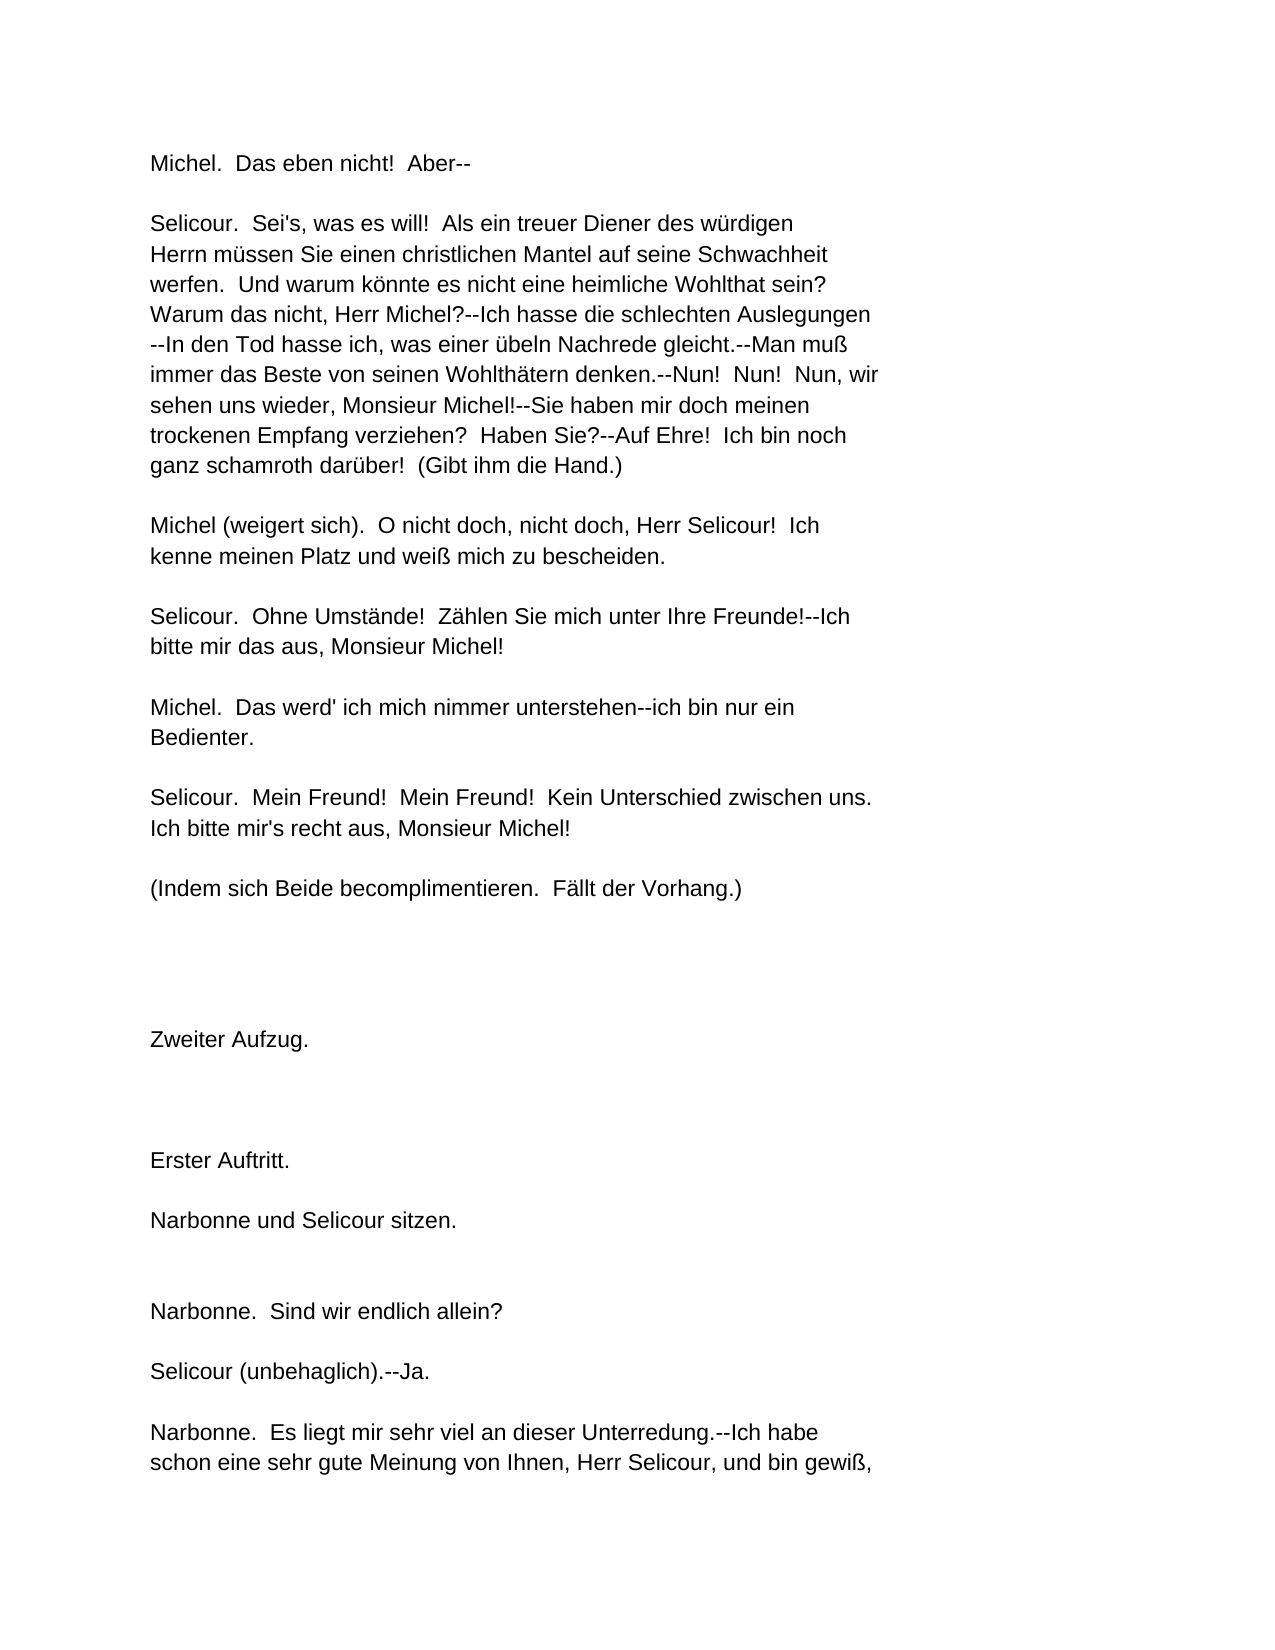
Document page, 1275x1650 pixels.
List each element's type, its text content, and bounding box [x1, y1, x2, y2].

text Erster Auftritt. [150, 1147, 1125, 1173]
text trockenen Empfang verziehen? Haben Sie?--Auf Ehre! Ich bin noch [150, 422, 1125, 448]
text ganz schamroth darüber! (Gibt ihm die Hand.) [150, 452, 1125, 478]
text immer das Beste von seinen Wohlthätern denken.--Nun! Nun! Nun, wir [150, 361, 1125, 388]
text Narbonne und Selicour sitzen. [150, 1207, 1125, 1234]
text (Indem sich Beide becomplimentieren. Fällt der Vorhang.) [150, 875, 1125, 901]
text Ich bitte mir's recht aus, Monsieur Michel! [150, 814, 1125, 841]
text Selicour. Sei's, was es will! Als ein treuer Diener des würdigen [150, 210, 1125, 237]
text sehen uns wieder, Monsieur Michel!--Sie haben mir doch meinen [150, 392, 1125, 418]
text bitte mir das aus, Monsieur Michel! [150, 633, 1125, 660]
text Michel (weigert sich). O nicht doch, nicht doch, Herr Selicour! Ich [150, 512, 1125, 539]
text Selicour. Ohne Umstände! Zählen Sie mich unter Ihre Freunde!--Ich [150, 603, 1125, 629]
text Warum das nicht, Herr Michel?--Ich hasse die schlechten Auslegungen [150, 301, 1125, 327]
text Selicour (unbehaglich).--Ja. [150, 1358, 1125, 1385]
text Narbonne. Sind wir endlich allein? [150, 1298, 1125, 1324]
text Narbonne. Es liegt mir sehr viel an dieser Unterredung.--Ich habe [150, 1419, 1125, 1445]
text Selicour. Mein Freund! Mein Freund! Kein Unterschied zwischen uns. [150, 784, 1125, 811]
text Michel. Das werd' ich mich nimmer unterstehen--ich bin nur ein [150, 694, 1125, 720]
text werfen. Und warum könnte es nicht eine heimliche Wohlthat sein? [150, 271, 1125, 297]
text kenne meinen Platz und weiß mich zu bescheiden. [150, 543, 1125, 569]
text --In den Tod hasse ich, was einer übeln Nachrede gleicht.--Man muß [150, 331, 1125, 358]
text Bedienter. [150, 724, 1125, 750]
text Zweiter Aufzug. [150, 1026, 1125, 1052]
text schon eine sehr gute Meinung von Ihnen, Herr Selicour, und bin gewiß, [150, 1449, 1125, 1475]
text Herrn müssen Sie einen christlichen Mantel auf seine Schwachheit [150, 241, 1125, 267]
text Michel. Das eben nicht! Aber-- [150, 150, 1125, 176]
